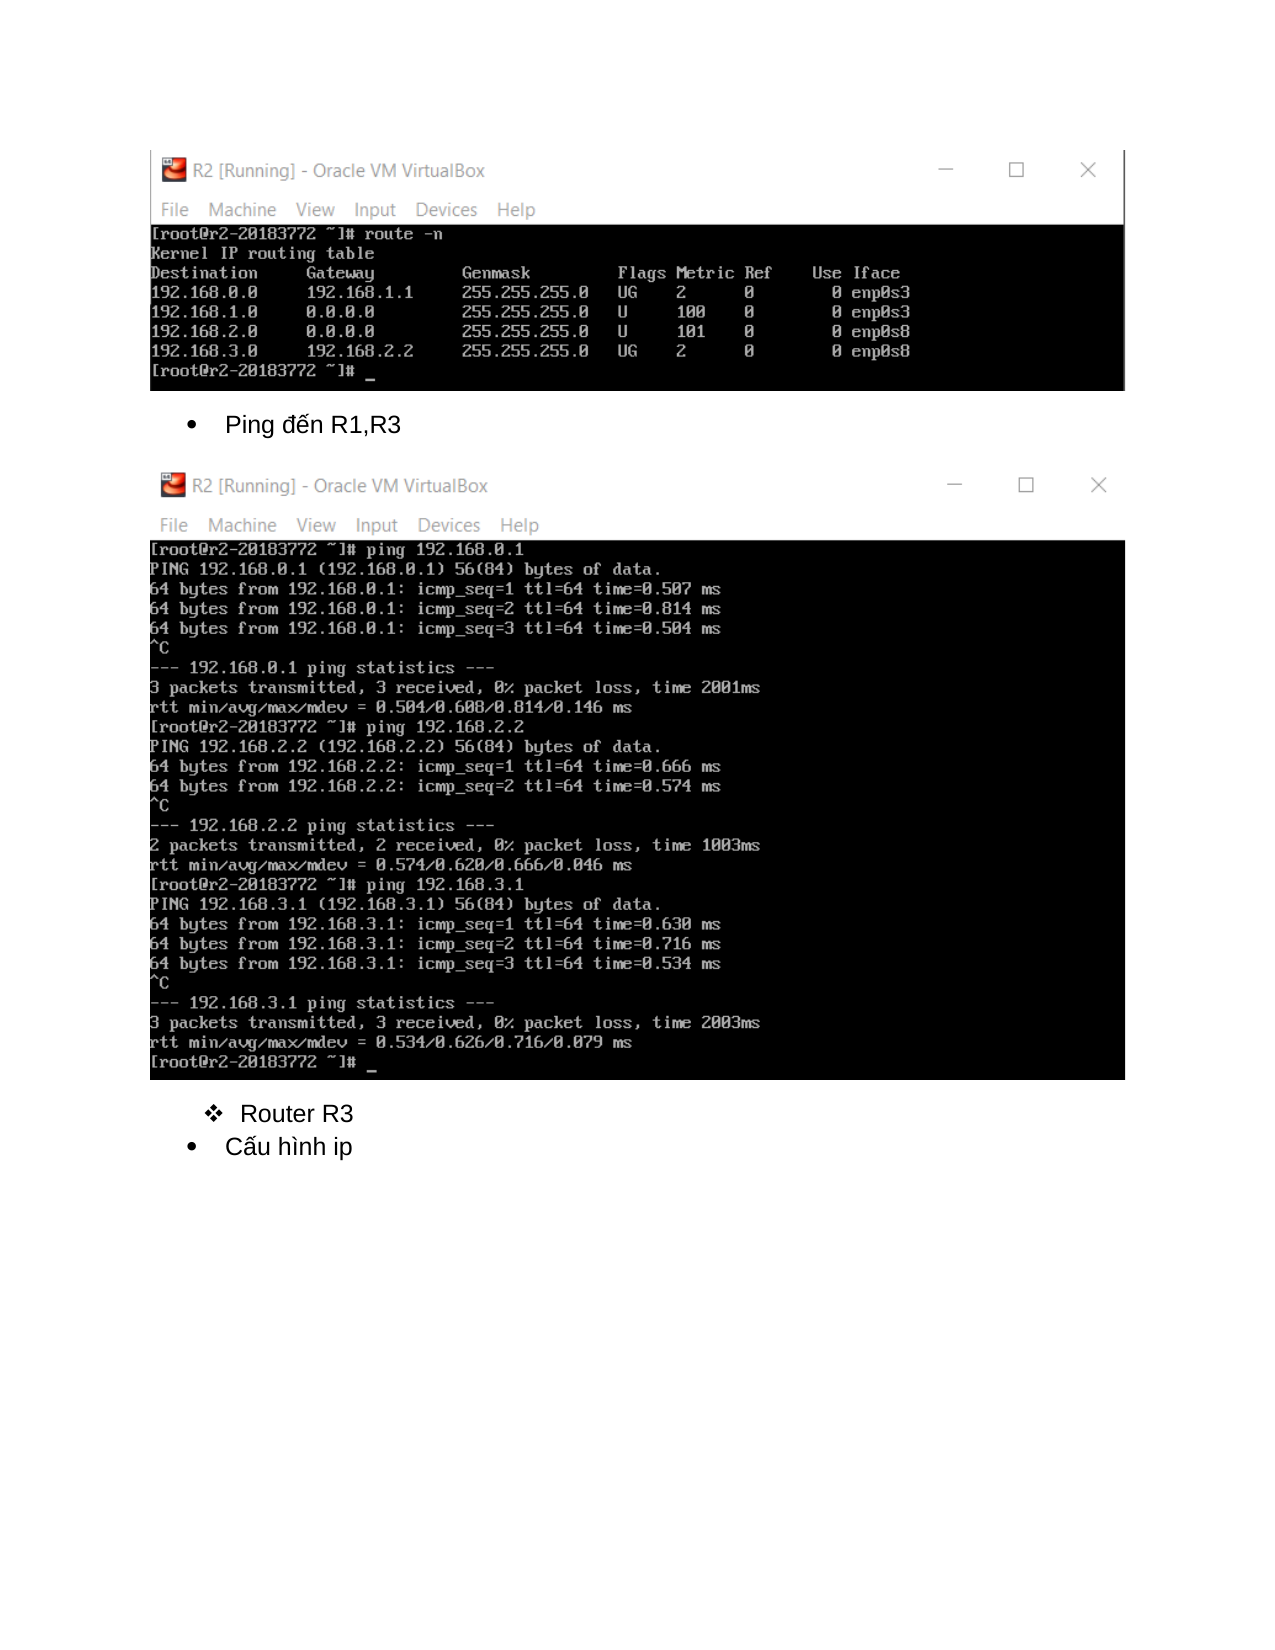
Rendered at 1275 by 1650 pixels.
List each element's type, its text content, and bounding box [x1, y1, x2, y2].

picture [150, 464, 1125, 1080]
picture [150, 150, 1125, 391]
list Cấu hình ip [187, 1132, 1125, 1161]
list Ping đến R1,R3 [187, 410, 1125, 439]
list Router R3 [202, 1099, 1125, 1128]
